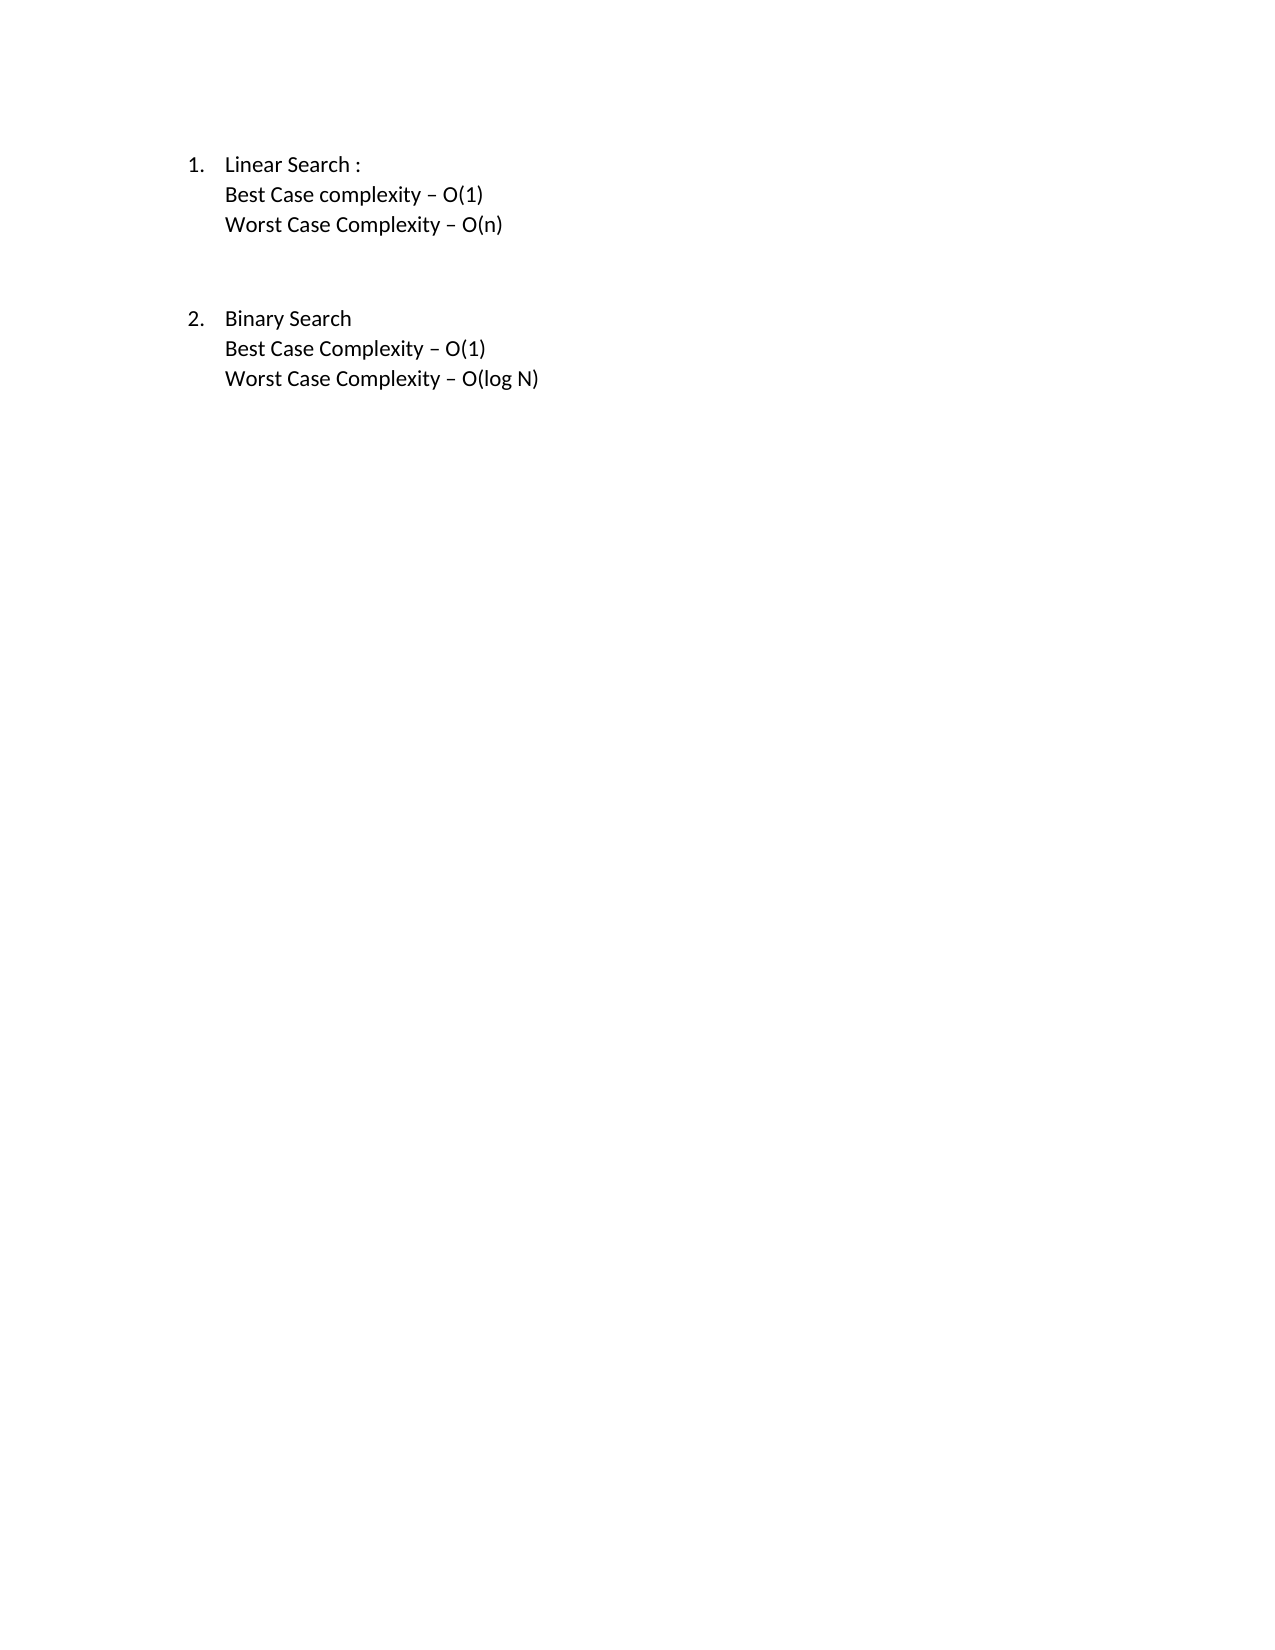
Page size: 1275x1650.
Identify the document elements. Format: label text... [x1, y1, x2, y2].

list Linear Search : [187, 150, 1125, 178]
list Best Case Complexity – O(1) [225, 334, 1125, 362]
list Best Case complexity – O(1) [225, 180, 1125, 208]
list Binary Search [187, 304, 1125, 332]
list Worst Case Complexity – O(n) [225, 210, 1125, 238]
list Worst Case Complexity – O(log N) [225, 364, 1125, 393]
